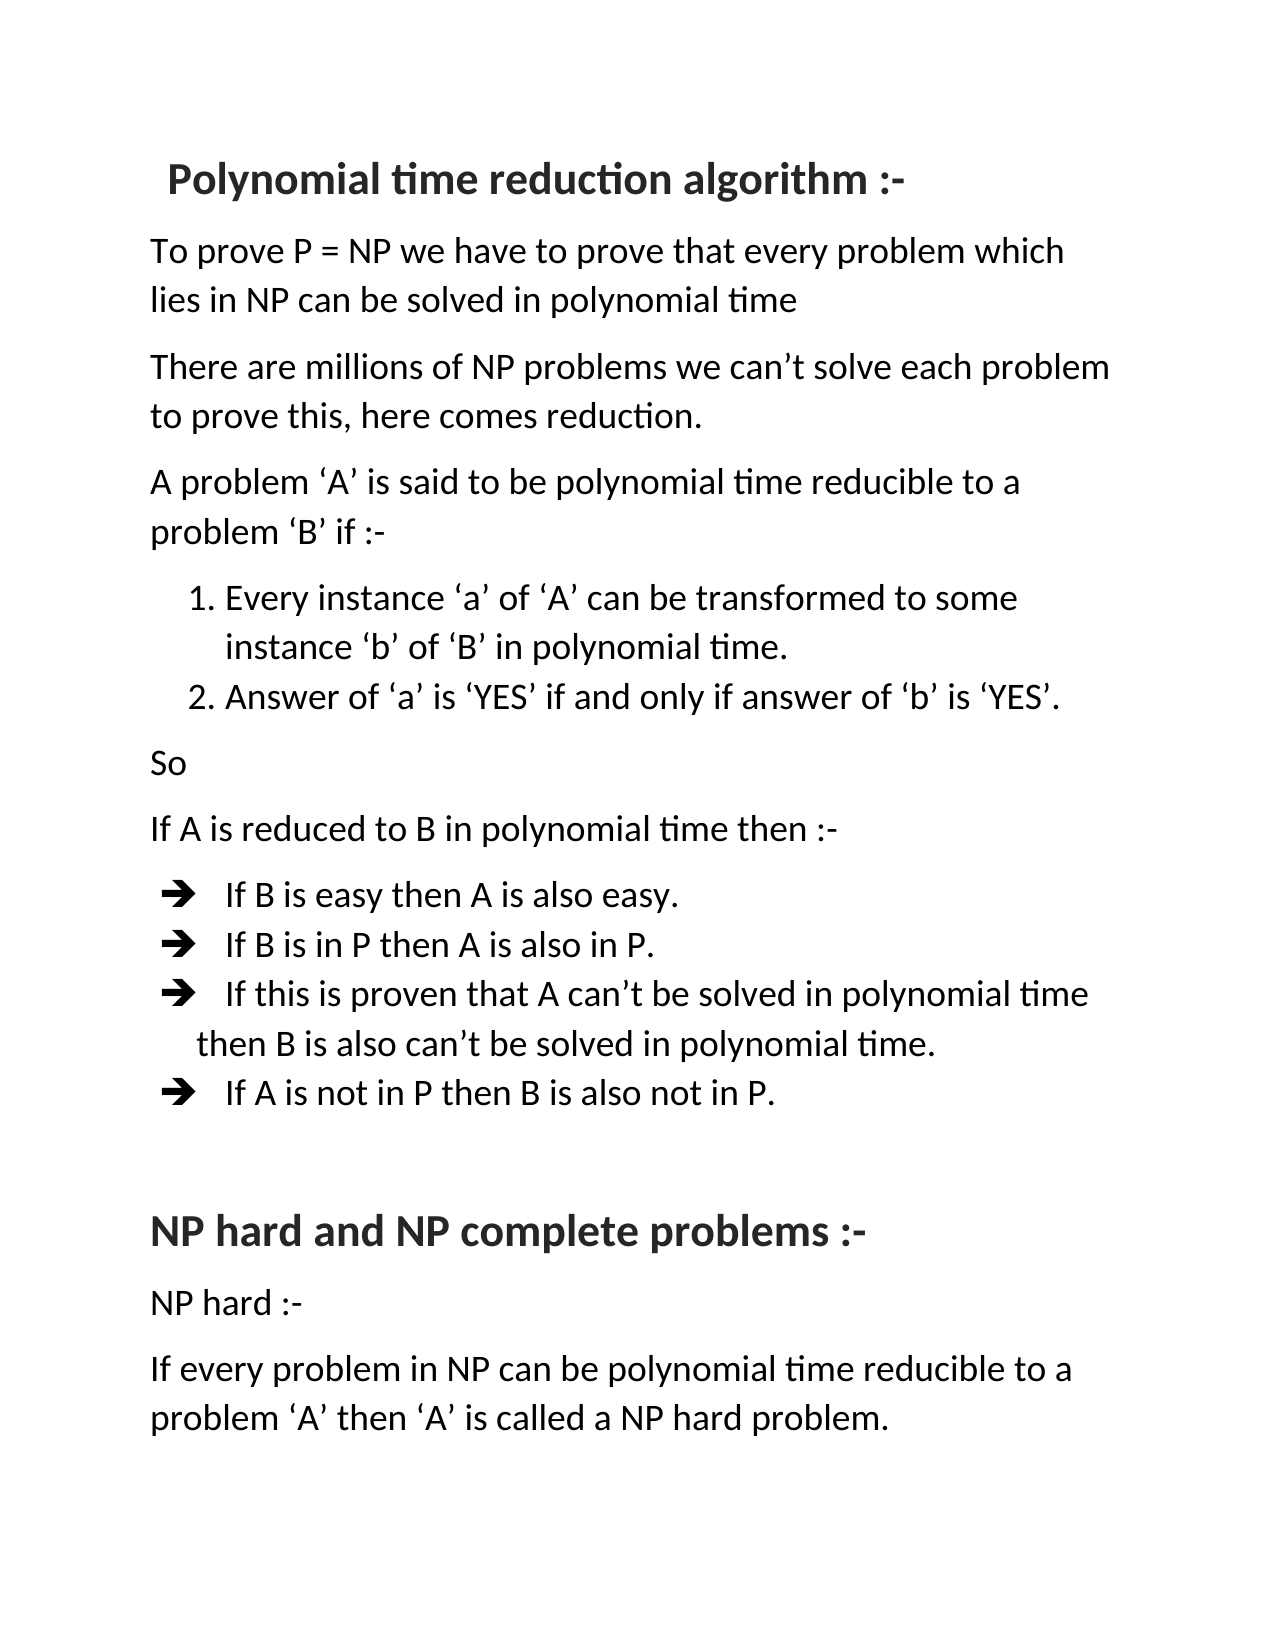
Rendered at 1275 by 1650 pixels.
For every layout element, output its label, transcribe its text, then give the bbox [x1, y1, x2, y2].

list If B is easy then A is also easy. [159, 871, 1125, 917]
text If A is reduced to B in polynomial time then :- [150, 805, 1125, 851]
text NP hard :- [150, 1278, 1125, 1324]
text A problem ‘A’ is said to be polynomial time reducible to a problem ‘B’ if :- [150, 458, 1125, 553]
text If every problem in NP can be polynomial time reducible to a problem ‘A’ then ‘A’ is called a NP hard problem. [150, 1344, 1125, 1440]
list If A is not in P then B is also not in P. [159, 1069, 1125, 1115]
text To prove P = NP we have to prove that every problem which lies in NP can be solved in polynomial time [150, 227, 1125, 322]
list Answer of ‘a’ is ‘YES’ if and only if answer of ‘b’ is ‘YES’. [187, 673, 1125, 719]
list If B is in P then A is also in P. [159, 921, 1125, 967]
list If this is proven that A can’t be solved in polynomial time then B is also can’t be solved in polynomial time. [159, 970, 1125, 1066]
text So [150, 739, 1125, 785]
list Every instance ‘a’ of ‘A’ can be transformed to some instance ‘b’ of ‘B’ in polynomial time. [187, 574, 1125, 669]
text NP hard and NP complete problems :- [150, 1201, 1125, 1257]
text Polynomial time reduction algorithm :- [167, 150, 1125, 206]
text There are millions of NP problems we can’t solve each problem to prove this, here comes reduction. [150, 343, 1125, 438]
